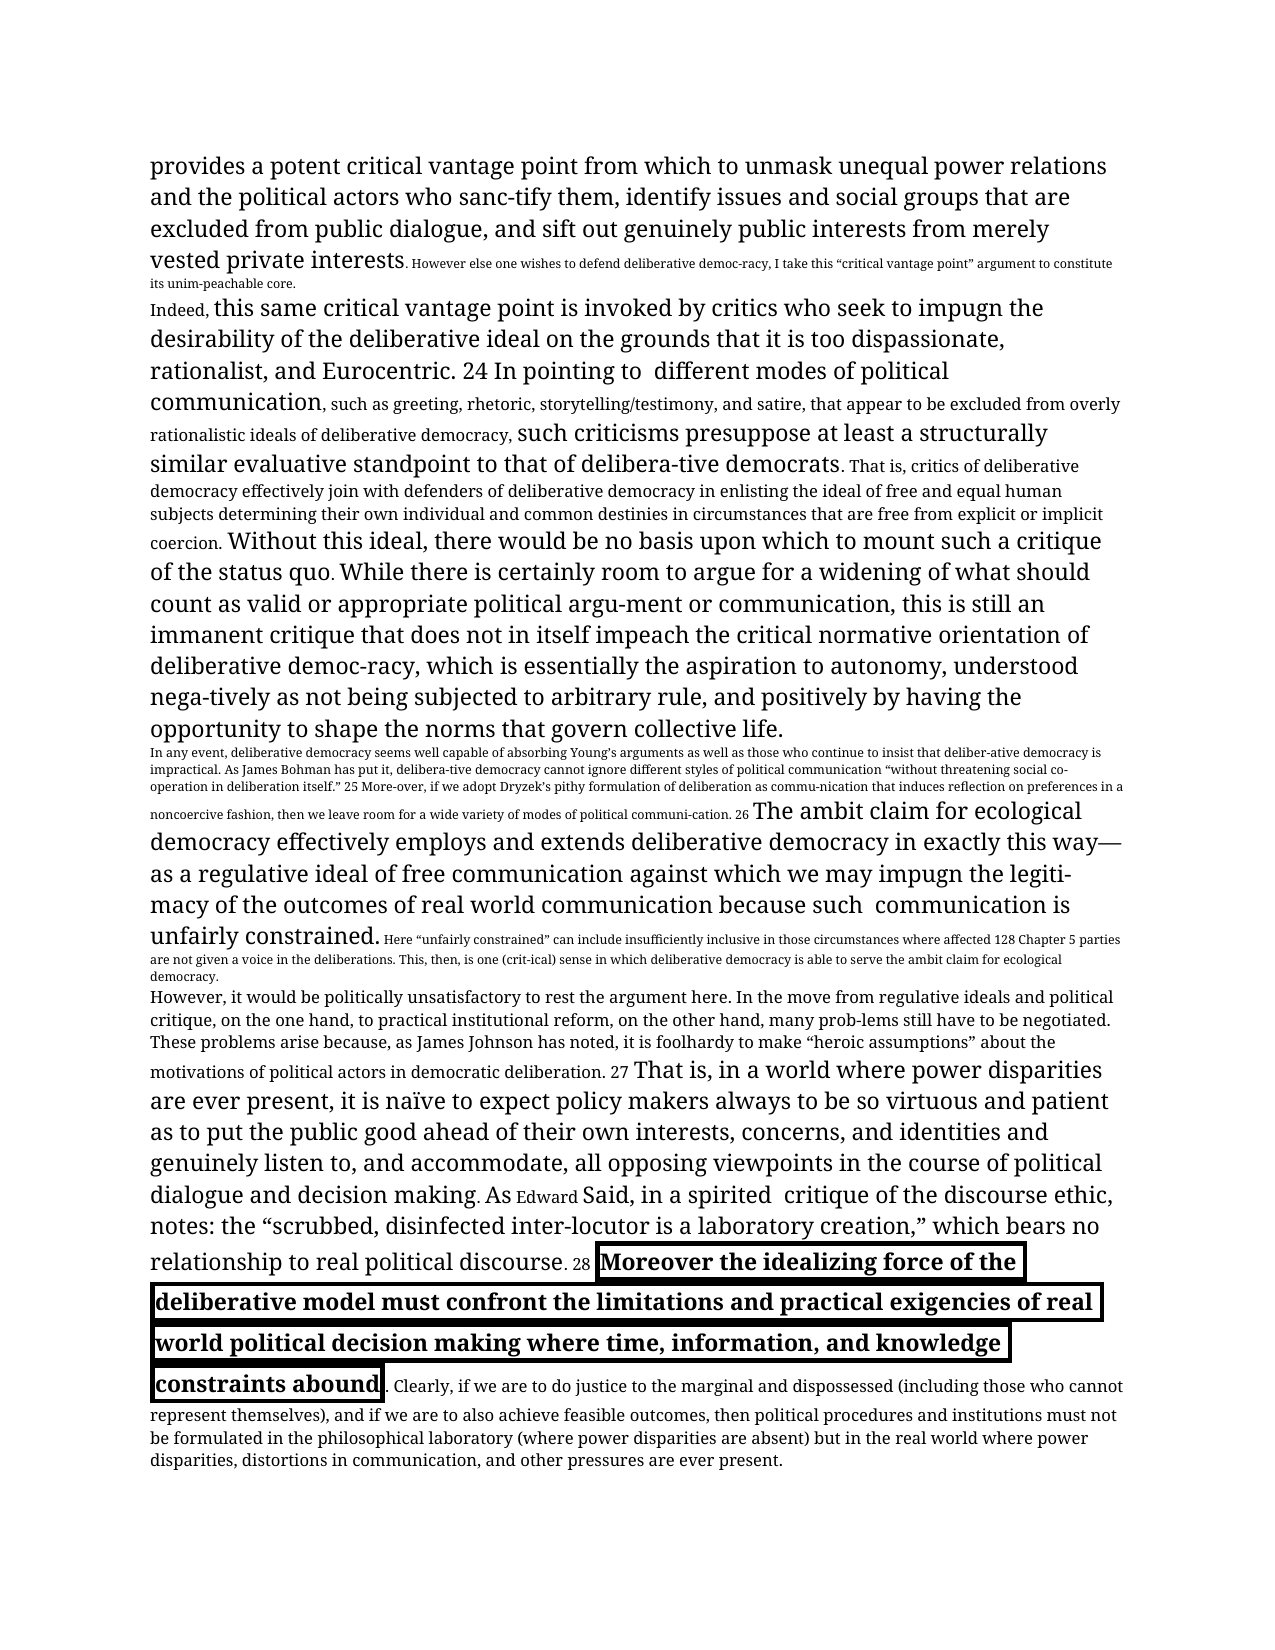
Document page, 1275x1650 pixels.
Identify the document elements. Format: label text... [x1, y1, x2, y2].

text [150, 150, 1125, 292]
text In any event, deliberative democracy seems well capable of absorbing Young’s arguments as well as those who continue to insist that deliber-ative democracy is impractical. As James Bohman has put it, delibera-tive democracy cannot ignore different styles of political communication “without threatening social co-operation in deliberation itself.” 25 More-over, if we adopt Dryzek’s pithy formulation of deliberation as commu-nication that induces reflection on preferences in a noncoercive fashion, then we leave room for a wide variety of modes of political communi-cation. 26 The ambit claim for ecological democracy effectively employs and extends deliberative democracy in exactly this way—as a regulative ideal of free communication against which we may impugn the legiti-macy of the outcomes of real world communication because such communication is unfairly constrained. Here “unfairly constrained” can include insufficiently inclusive in those circumstances where affected 128 Chapter 5 parties are not given a voice in the deliberations. This, then, is one (crit-ical) sense in which deliberative democracy is able to serve the ambit claim for ecological democracy. [150, 744, 1125, 985]
text Indeed, this same critical vantage point is invoked by critics who seek to impugn the desirability of the deliberative ideal on the grounds that it is too dispassionate, rationalist, and Eurocentric. 24 In pointing to different modes of political communication, such as greeting, rhetoric, storytelling/testimony, and satire, that appear to be excluded from overly rationalistic ideals of deliberative democracy, such criticisms presuppose at least a structurally similar evaluative standpoint to that of delibera-tive democrats. That is, critics of deliberative democracy effectively join with defenders of deliberative democracy in enlisting the ideal of free and equal human subjects determining their own individual and common destinies in circumstances that are free from explicit or implicit coercion. Without this ideal, there would be no basis upon which to mount such a critique of the status quo. While there is certainly room to argue for a widening of what should count as valid or appropriate political argu-ment or communication, this is still an immanent critique that does not in itself impeach the critical normative orientation of deliberative democ-racy, which is essentially the aspiration to autonomy, understood nega-tively as not being subjected to arbitrary rule, and positively by having the opportunity to shape the norms that govern collective life. [150, 292, 1125, 744]
text However, it would be politically unsatisfactory to rest the argument here. In the move from regulative ideals and political critique, on the one hand, to practical institutional reform, on the other hand, many prob-lems still have to be negotiated. These problems arise because, as James Johnson has noted, it is foolhardy to make “heroic assumptions” about the motivations of political actors in democratic deliberation. 27 That is, in a world where power disparities are ever present, it is naïve to expect policy makers always to be so virtuous and patient as to put the public good ahead of their own interests, concerns, and identities and genuinely listen to, and accommodate, all opposing viewpoints in the course of political dialogue and decision making. As Edward Said, in a spirited critique of the discourse ethic, notes: the “scrubbed, disinfected inter-locutor is a laboratory creation,” which bears no relationship to real political discourse. 28 Moreover the idealizing force of the deliberative model must confront the limitations and practical exigencies of real world political decision making where time, information, and knowledge constraints abound. Clearly, if we are to do justice to the marginal and dispossessed (including those who cannot represent themselves), and if we are to also achieve feasible outcomes, then political procedures and institutions must not be formulated in the philosophical laboratory (where power disparities are absent) but in the real world where power disparities, distortions in communication, and other pressures are ever present. [150, 985, 1125, 1472]
